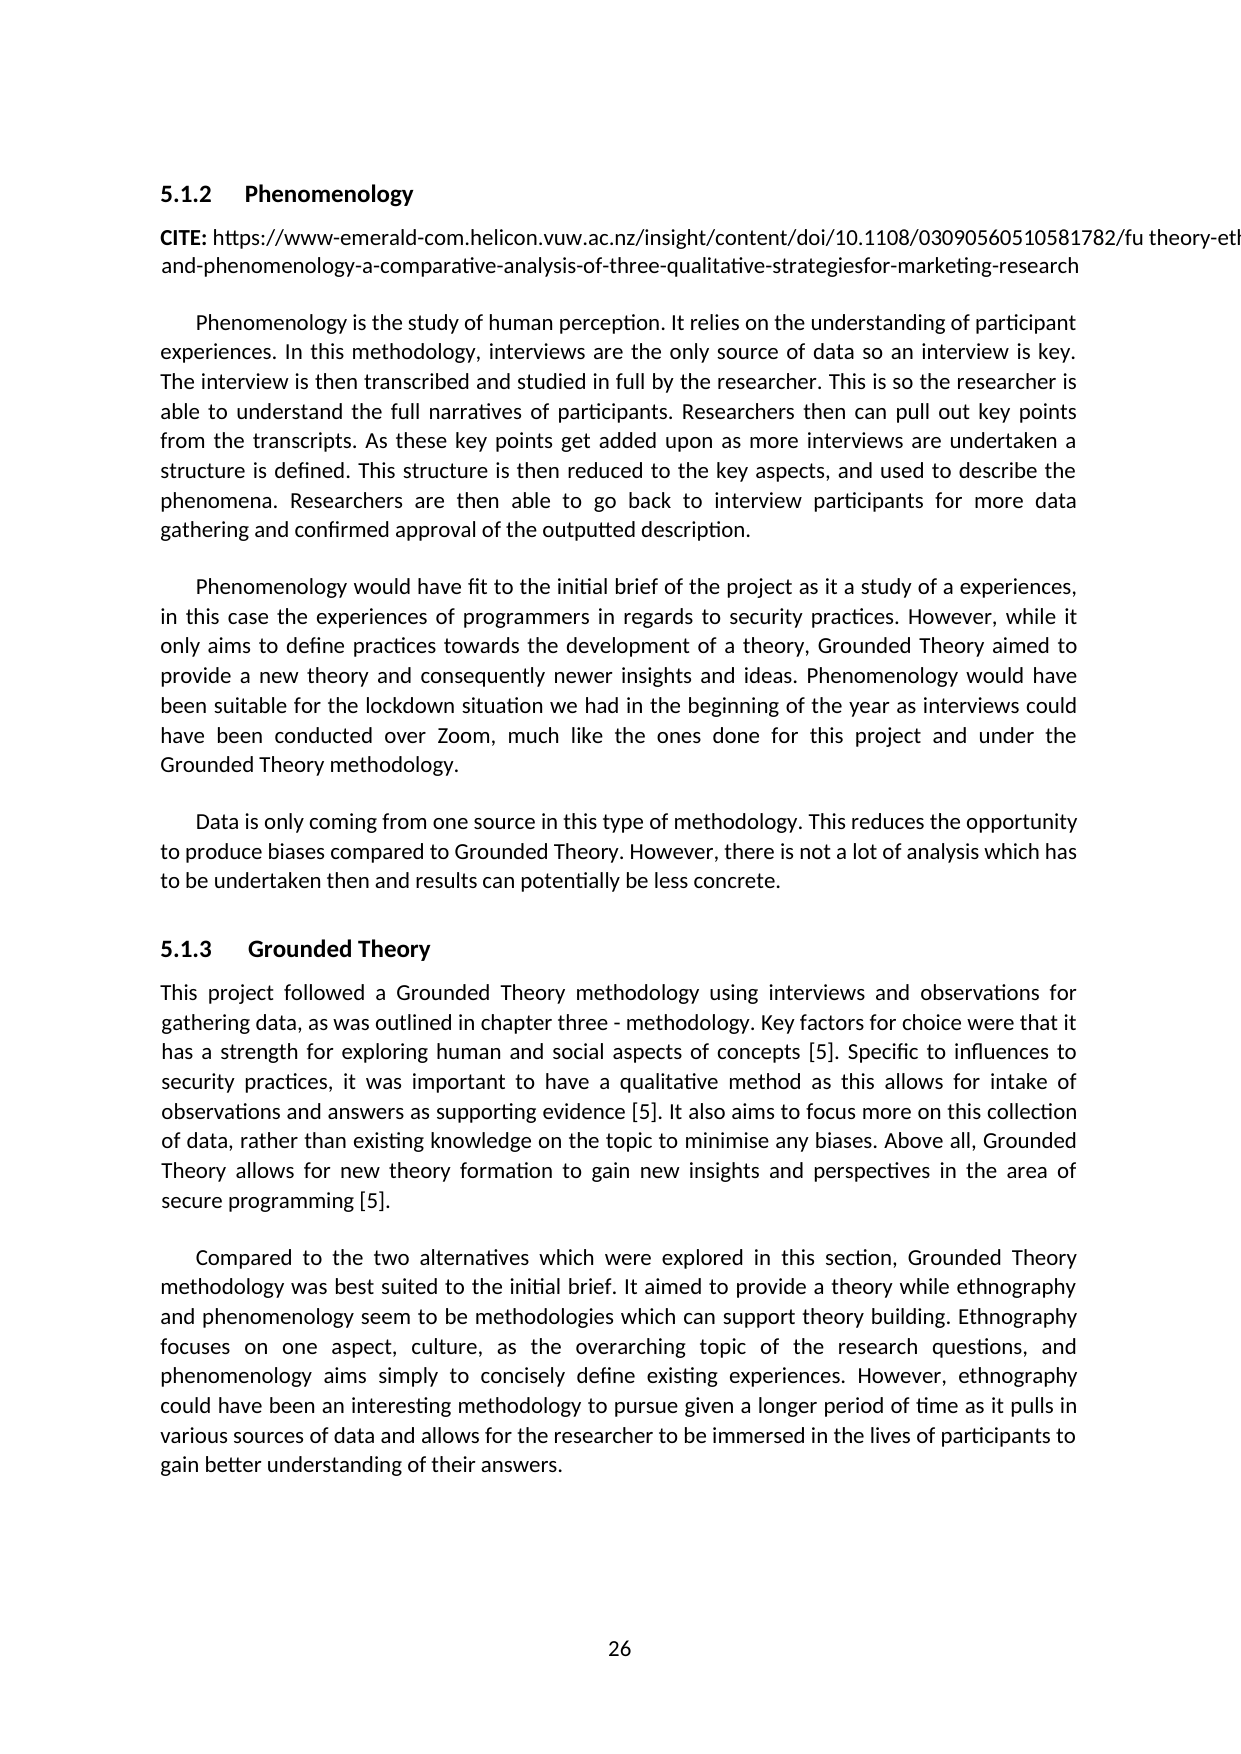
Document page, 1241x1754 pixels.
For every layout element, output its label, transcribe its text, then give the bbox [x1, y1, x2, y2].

subtitle 5.1.2 Phenomenology [160, 178, 1098, 209]
text CITE: https://www-emerald-com.helicon.vuw.ac.nz/insight/content/doi/10.1108/03090560510581782/fu theory-ethnography-and-phenomenology-a-comparative-analysis-of-three-qualitative-strategiesfor-marketing-research [160, 223, 1240, 279]
text This project followed a Grounded Theory methodology using interviews and observations for gathering data, as was outlined in chapter three - methodology. Key factors for choice were that it has a strength for exploring human and social aspects of concepts [5]. Specific to influences to security practices, it was important to have a qualitative method as this allows for intake of observations and answers as supporting evidence [5]. It also aims to focus more on this collection of data, rather than existing knowledge on the topic to minimise any biases. Above all, Grounded Theory allows for new theory formation to gain new insights and perspectives in the area of secure programming [5]. [160, 978, 1079, 1214]
subtitle 5.1.3 Grounded Theory [160, 933, 1098, 964]
text Compared to the two alternatives which were explored in this section, Grounded Theory methodology was best suited to the initial brief. It aimed to provide a theory while ethnography and phenomenology seem to be methodologies which can support theory building. Ethnography focuses on one aspect, culture, as the overarching topic of the research questions, and phenomenology aims simply to concisely define existing experiences. However, ethnography could have been an interesting methodology to pursue given a longer period of time as it pulls in various sources of data and allows for the researcher to be immersed in the lives of participants to gain better understanding of their answers. [160, 1243, 1079, 1478]
text Data is only coming from one source in this type of methodology. This reduces the opportunity to produce biases compared to Grounded Theory. However, there is not a lot of analysis which has to be undertaken then and results can potentially be less concrete. [160, 807, 1079, 894]
text Phenomenology would have fit to the initial brief of the project as it a study of a experiences, in this case the experiences of programmers in regards to security practices. However, while it only aims to define practices towards the development of a theory, Grounded Theory aimed to provide a new theory and consequently newer insights and ideas. Phenomenology would have been suitable for the lockdown situation we had in the beginning of the year as interviews could have been conducted over Zoom, much like the ones done for this project and under the Grounded Theory methodology. [160, 572, 1079, 778]
text Phenomenology is the study of human perception. It relies on the understanding of participant experiences. In this methodology, interviews are the only source of data so an interview is key. The interview is then transcribed and studied in full by the researcher. This is so the researcher is able to understand the full narratives of participants. Researchers then can pull out key points from the transcripts. As these key points get added upon as more interviews are undertaken a structure is defined. This structure is then reduced to the key aspects, and used to describe the phenomena. Researchers are then able to go back to interview participants for more data gathering and confirmed approval of the outputted description. [160, 308, 1079, 543]
